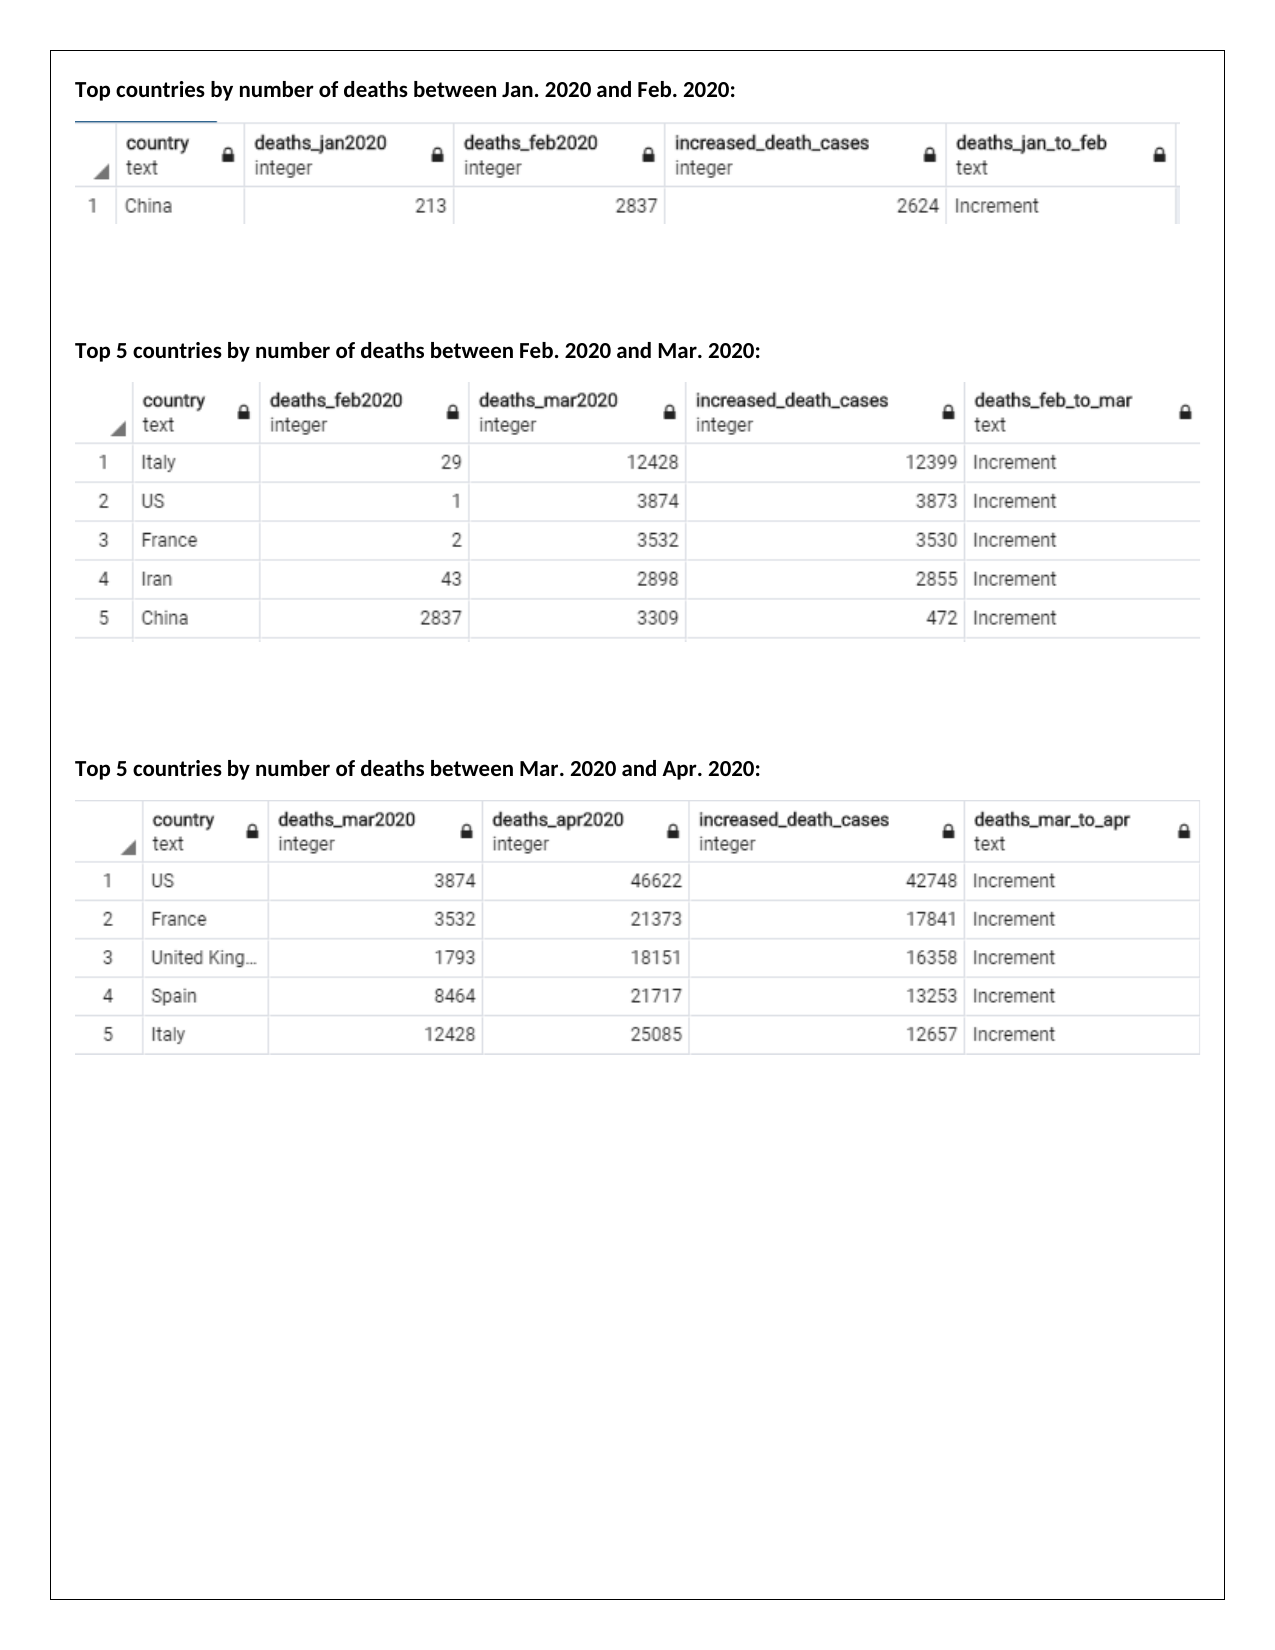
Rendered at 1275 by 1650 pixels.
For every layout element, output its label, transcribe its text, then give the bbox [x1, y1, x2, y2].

picture [75, 800, 1200, 1055]
picture [75, 382, 1200, 642]
picture [75, 121, 1180, 224]
text Top 5 countries by number of deaths between Mar. 2020 and Apr. 2020: [75, 754, 1200, 782]
text Top countries by number of deaths between Jan. 2020 and Feb. 2020: [75, 75, 1200, 103]
text Top 5 countries by number of deaths between Feb. 2020 and Mar. 2020: [75, 336, 1200, 364]
